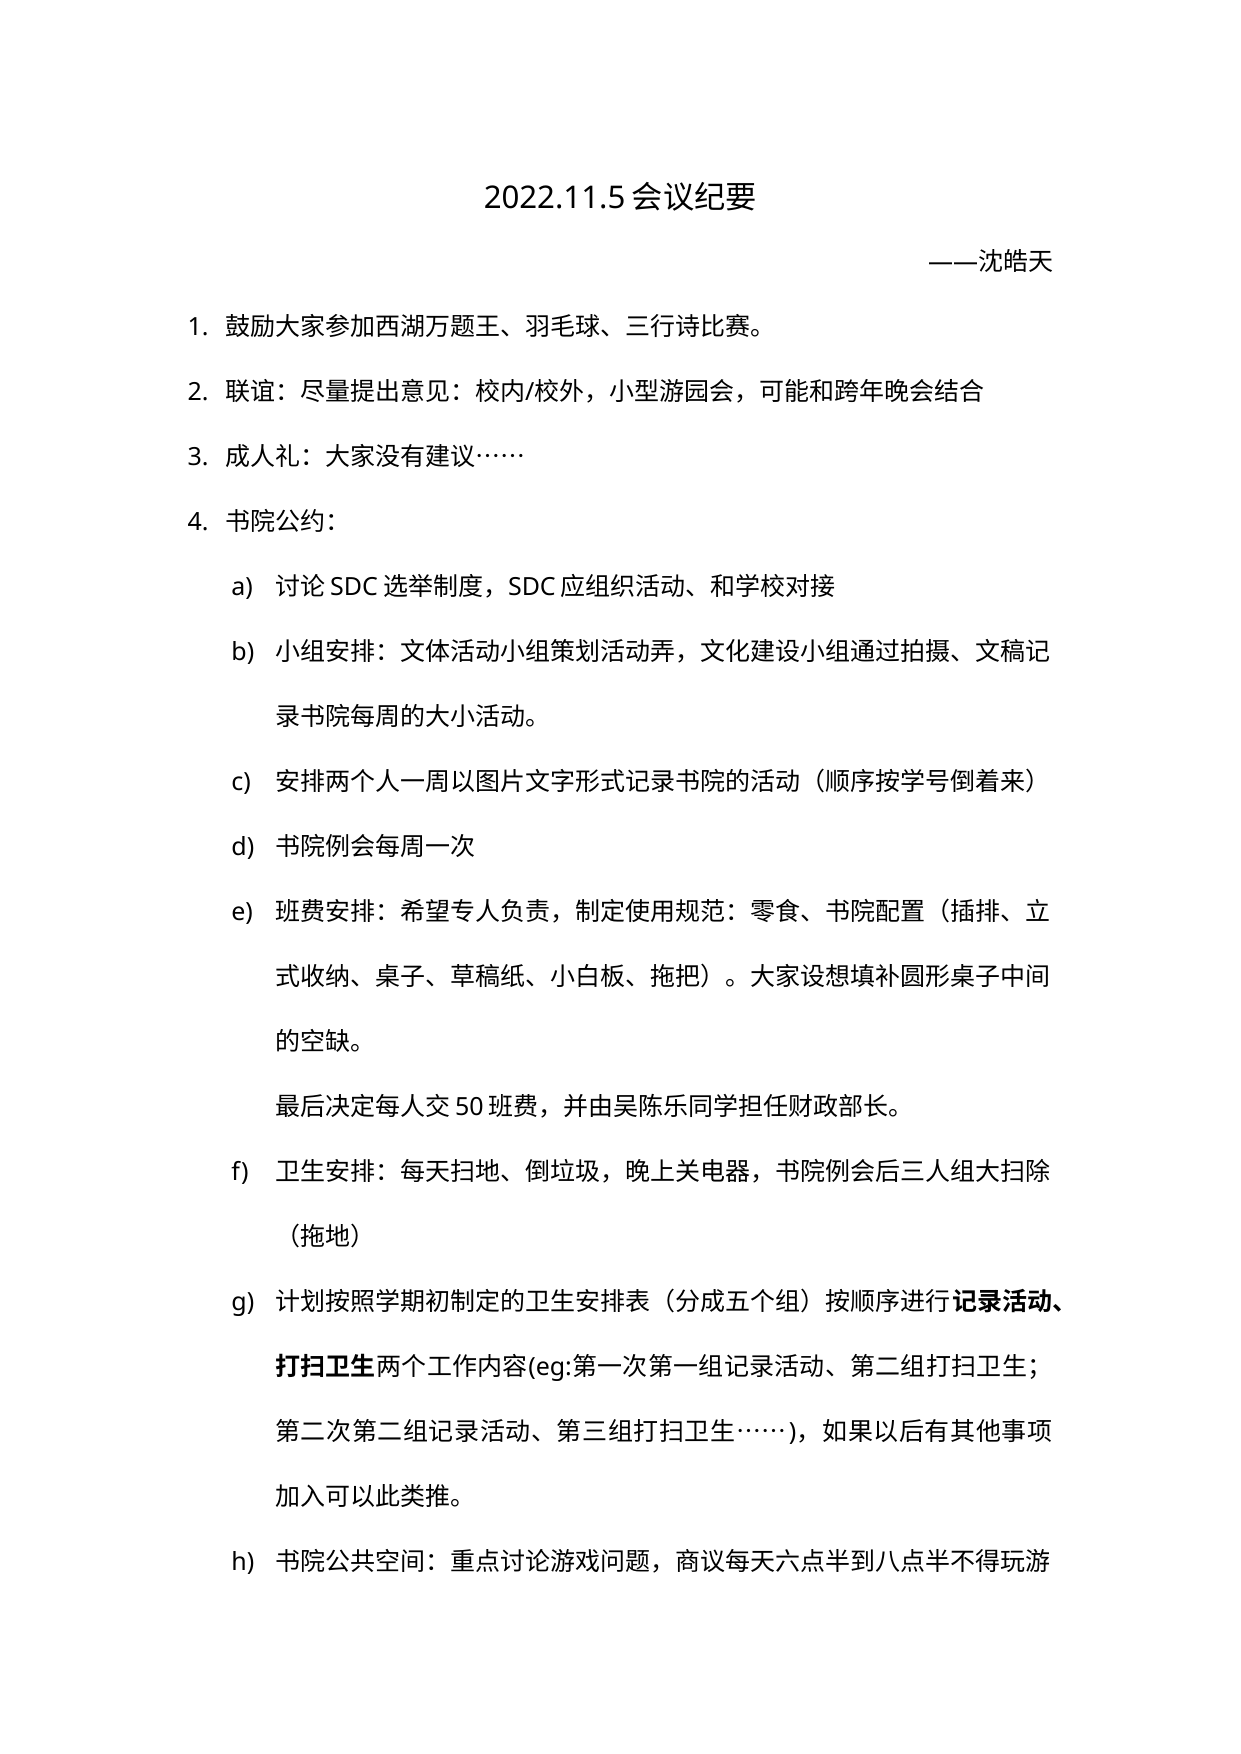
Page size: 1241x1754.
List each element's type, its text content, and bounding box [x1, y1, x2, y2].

list 卫生安排：每天扫地、倒垃圾，晚上关电器，书院例会后三人组大扫除（拖地） [231, 1137, 1053, 1267]
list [231, 1527, 1053, 1592]
list 书院公约： [187, 487, 1053, 552]
list 成人礼：大家没有建议…… [187, 422, 1053, 487]
list 小组安排：文体活动小组策划活动弄，文化建设小组通过拍摄、文稿记录书院每周的大小活动。 [231, 617, 1053, 747]
text ——沈皓天 [187, 227, 1053, 292]
list 最后决定每人交50班费，并由吴陈乐同学担任财政部长。 [275, 1072, 1053, 1137]
list 安排两个人一周以图片文字形式记录书院的活动（顺序按学号倒着来） [231, 747, 1053, 812]
list 联谊：尽量提出意见：校内/校外，小型游园会，可能和跨年晚会结合 [187, 357, 1053, 422]
text 2022.11.5会议纪要 [187, 162, 1053, 227]
list 鼓励大家参加西湖万题王、羽毛球、三行诗比赛。 [187, 292, 1053, 357]
list 书院例会每周一次 [231, 812, 1053, 877]
list 讨论SDC选举制度，SDC应组织活动、和学校对接 [231, 552, 1053, 617]
list 班费安排：希望专人负责，制定使用规范：零食、书院配置（插排、立式收纳、桌子、草稿纸、小白板、拖把）。大家设想填补圆形桌子中间的空缺。 [231, 877, 1053, 1072]
list 计划按照学期初制定的卫生安排表（分成五个组）按顺序进行记录活动、打扫卫生两个工作内容(eg:第一次第一组记录活动、第二组打扫卫生；第二次第二组记录活动、第三组打扫卫生……)，如果以后有其他事项加入可以此类推。 [231, 1267, 1053, 1527]
